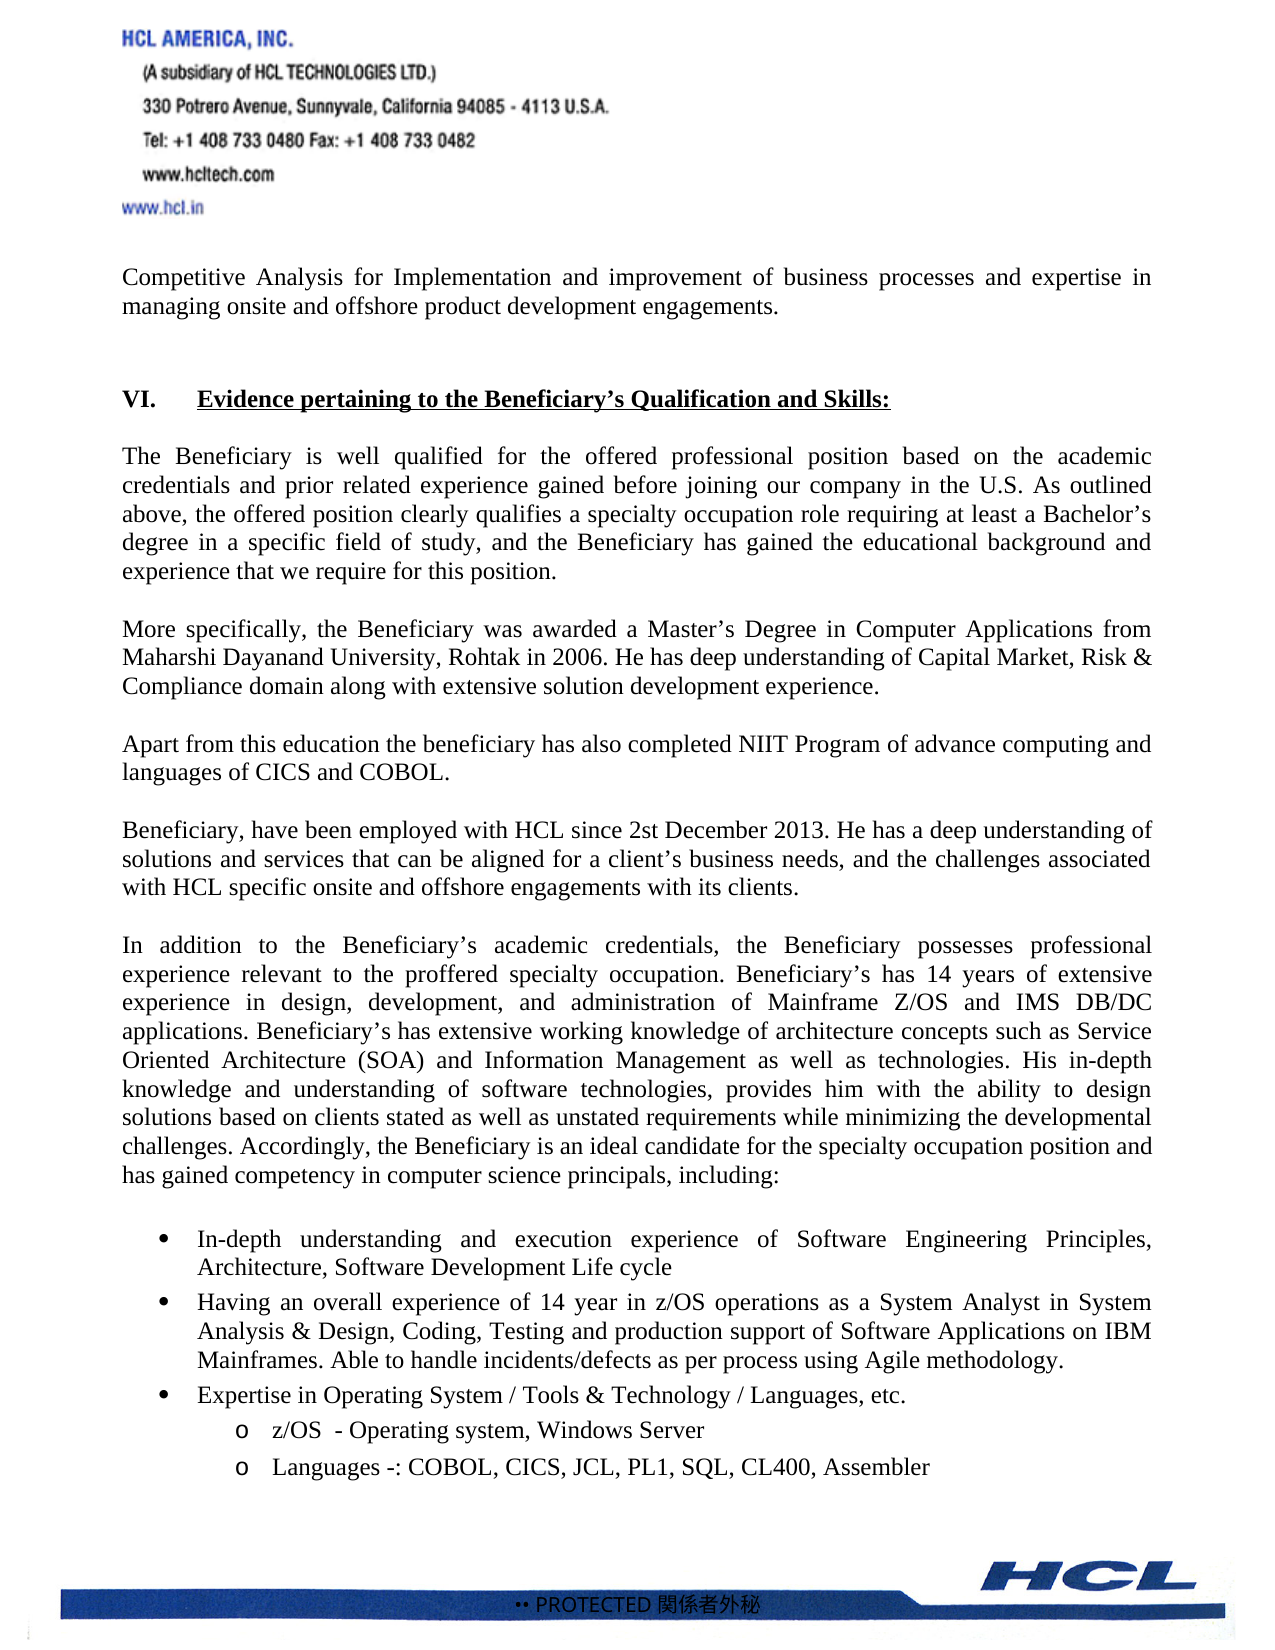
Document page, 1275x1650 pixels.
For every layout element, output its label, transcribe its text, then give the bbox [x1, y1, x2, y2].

list Having an overall experience of 14 year in z/OS operations as a System Analyst in System Analysis & Design, Coding, Testing and production support of Software Applications on IBM Mainframes. Able to handle incidents/defects as per process using Agile methodology. [159, 1287, 1153, 1374]
picture [27, 1557, 1236, 1640]
text The Beneficiary is well qualified for the offered professional position based on the academic credentials and prior related experience gained before joining our company in the U.S. As outlined above, the offered position clearly qualifies a specialty occupation role requiring at least a Bachelor’s degree in a specific field of study, and the Beneficiary has gained the educational background and experience that we require for this position. [122, 441, 1153, 585]
list z/OS - Operating system, Windows Server [234, 1415, 1153, 1446]
text Apart from this education the beneficiary has also completed NIIT Program of advance computing and languages of CICS and COBOL. [122, 729, 1153, 786]
text In addition to the Beneficiary’s academic credentials, the Beneficiary possesses professional experience relevant to the proffered specialty occupation. Beneficiary’s has 14 years of extensive experience in design, development, and administration of Mainframe Z/OS and IMS DB/DC applications. Beneficiary’s has extensive working knowledge of architecture concepts such as Service Oriented Architecture (SOA) and Information Management as well as technologies. His in-depth knowledge and understanding of software technologies, provides him with the ability to design solutions based on clients stated as well as unstated requirements while minimizing the developmental challenges. Accordingly, the Beneficiary is an ideal candidate for the specialty occupation position and has gained competency in computer science principals, including: [122, 930, 1153, 1189]
list Evidence pertaining to the Beneficiary’s Qualification and Skills: [122, 384, 1153, 412]
list Languages -: COBOL, CICS, JCL, PL1, SQL, CL400, Assembler [234, 1452, 1153, 1483]
list Expertise in Operating System / Tools & Technology / Languages, etc. [159, 1380, 1153, 1409]
picture [121, 28, 611, 219]
text More specifically, the Beneficiary was awarded a Master’s Degree in Computer Applications from Maharshi Dayanand University, Rohtak in 2006. He has deep understanding of Capital Market, Risk & Compliance domain along with extensive solution development experience. [122, 614, 1153, 700]
text Beneficiary, have been employed with HCL since 2st December 2013. He has a deep understanding of solutions and services that can be aligned for a client’s business needs, and the challenges associated with HCL specific onsite and offshore engagements with its clients. [122, 815, 1153, 901]
list In-depth understanding and execution experience of Software Engineering Principles, Architecture, Software Development Life cycle [159, 1224, 1153, 1281]
